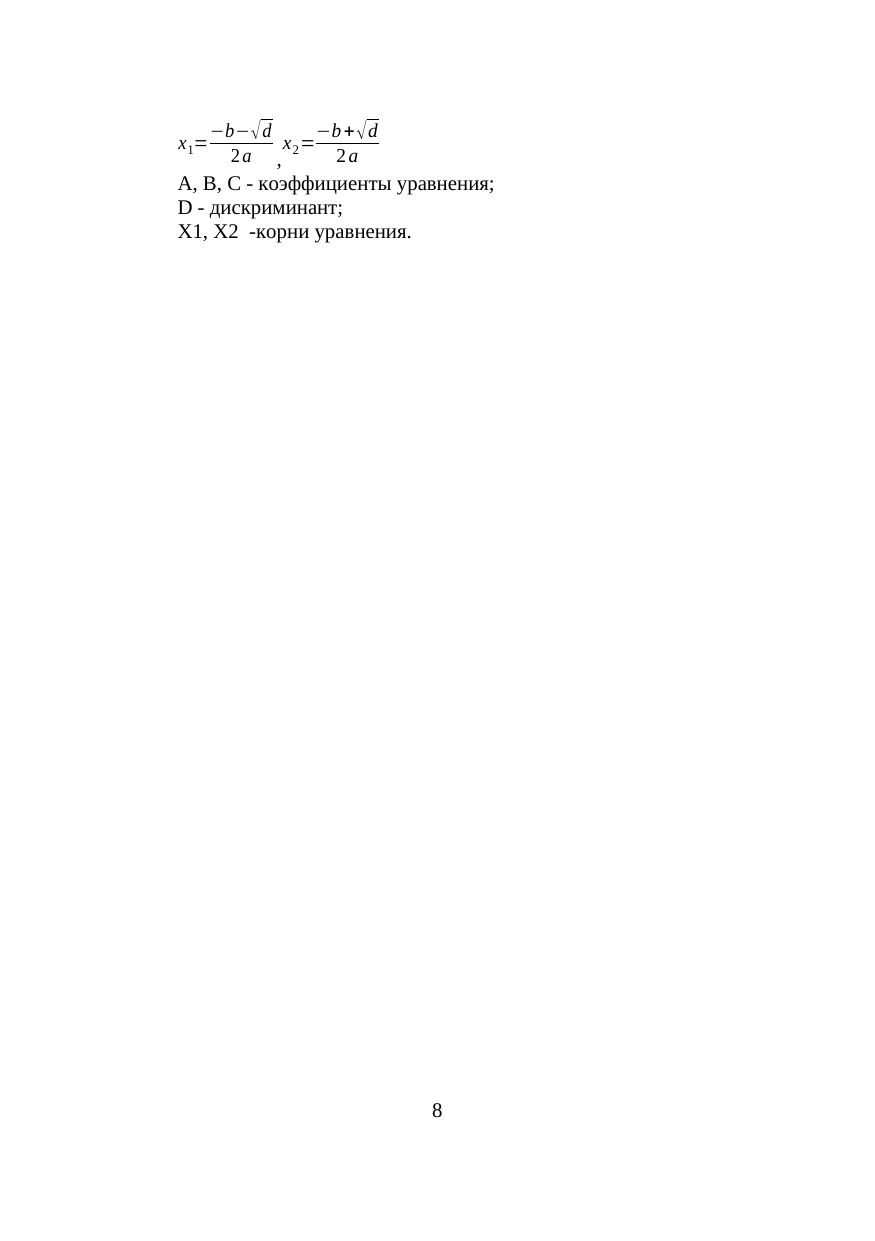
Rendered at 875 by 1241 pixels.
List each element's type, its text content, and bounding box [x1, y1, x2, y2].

text A, B, C - коэффициенты уравнения; [118, 171, 756, 195]
text D - дискриминант; [118, 195, 756, 219]
text X1, X2 -корни уравнения. [118, 219, 756, 243]
text , [118, 118, 756, 171]
